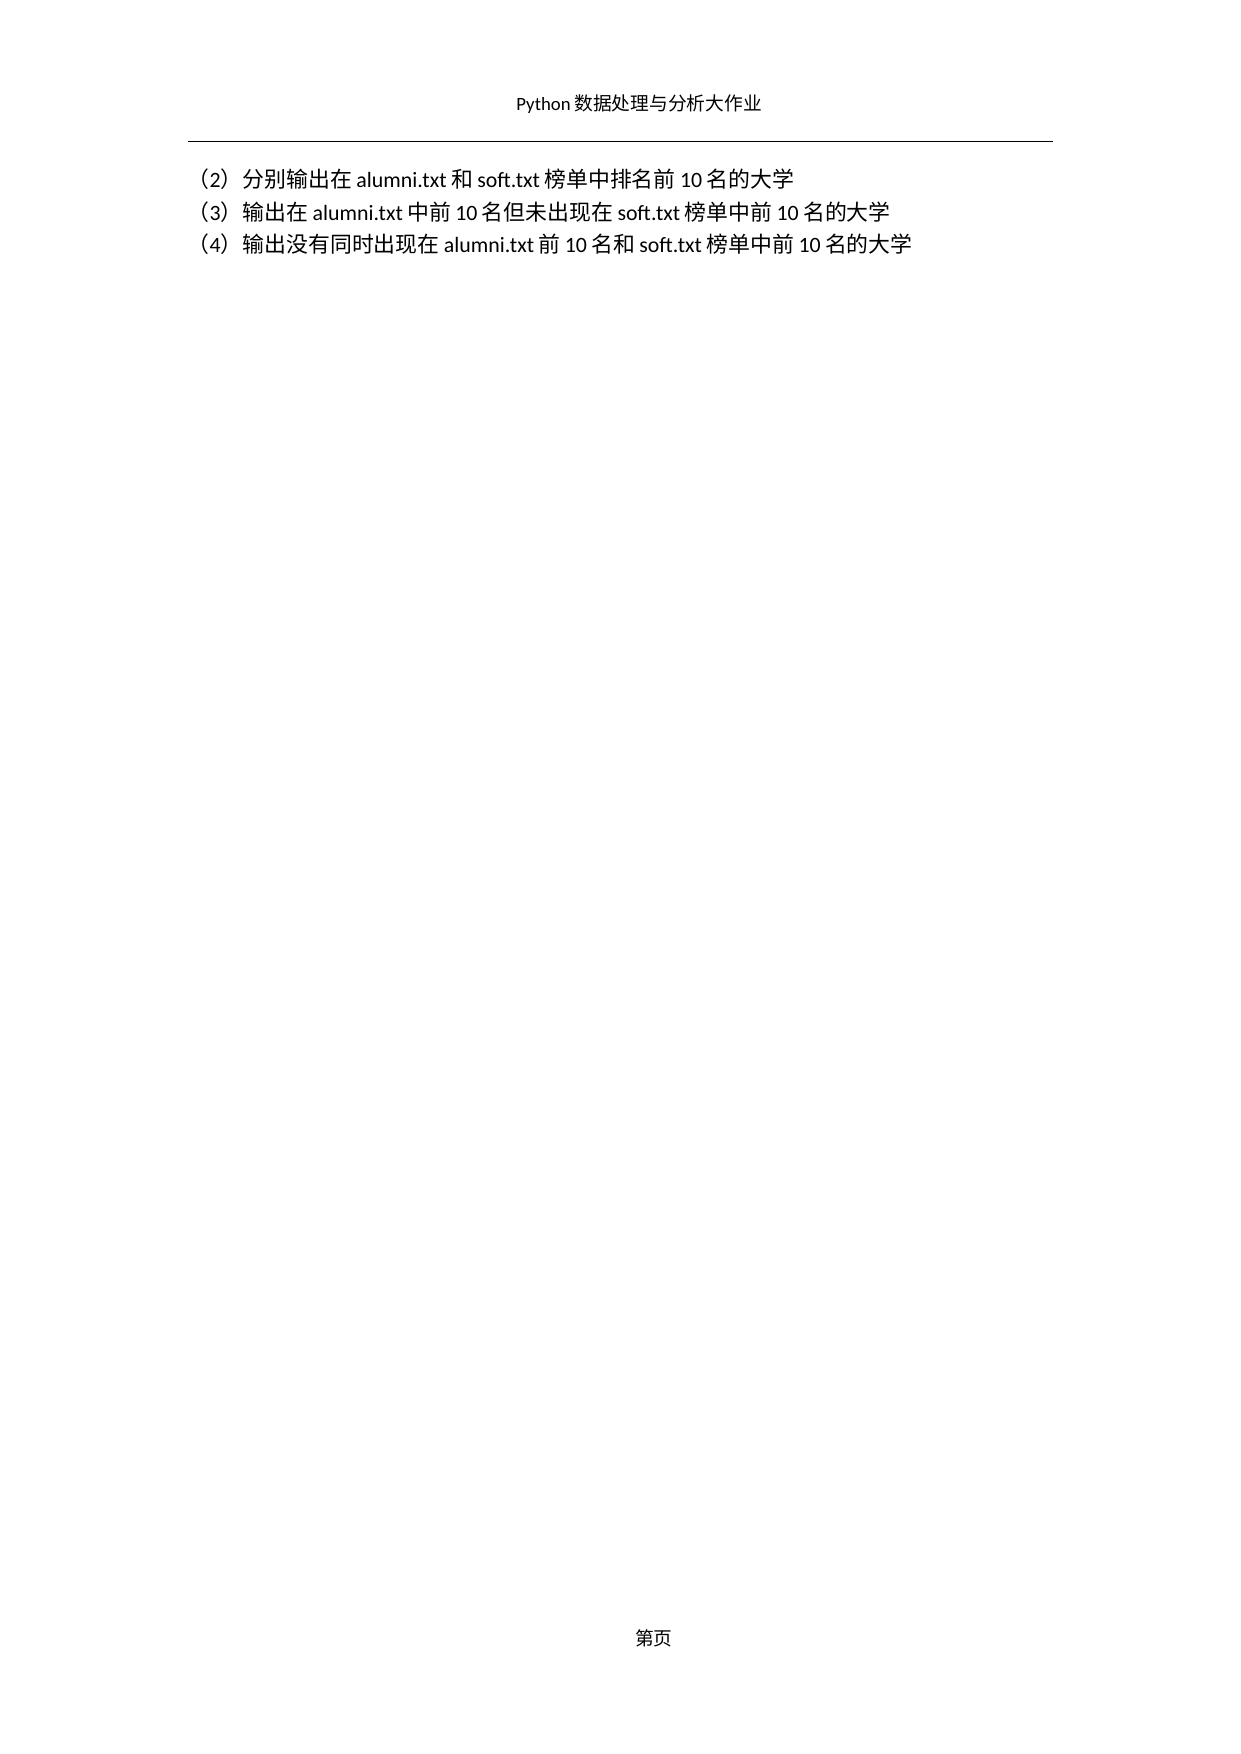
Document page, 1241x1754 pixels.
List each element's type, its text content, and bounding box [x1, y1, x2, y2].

text （2）分别输出在alumni.txt和soft.txt榜单中排名前10名的大学 [187, 162, 1053, 194]
text （3）输出在alumni.txt中前10名但未出现在soft.txt榜单中前10名的大学 [187, 194, 1053, 227]
text （4）输出没有同时出现在alumni.txt前10名和soft.txt榜单中前10名的大学 [187, 227, 1053, 259]
